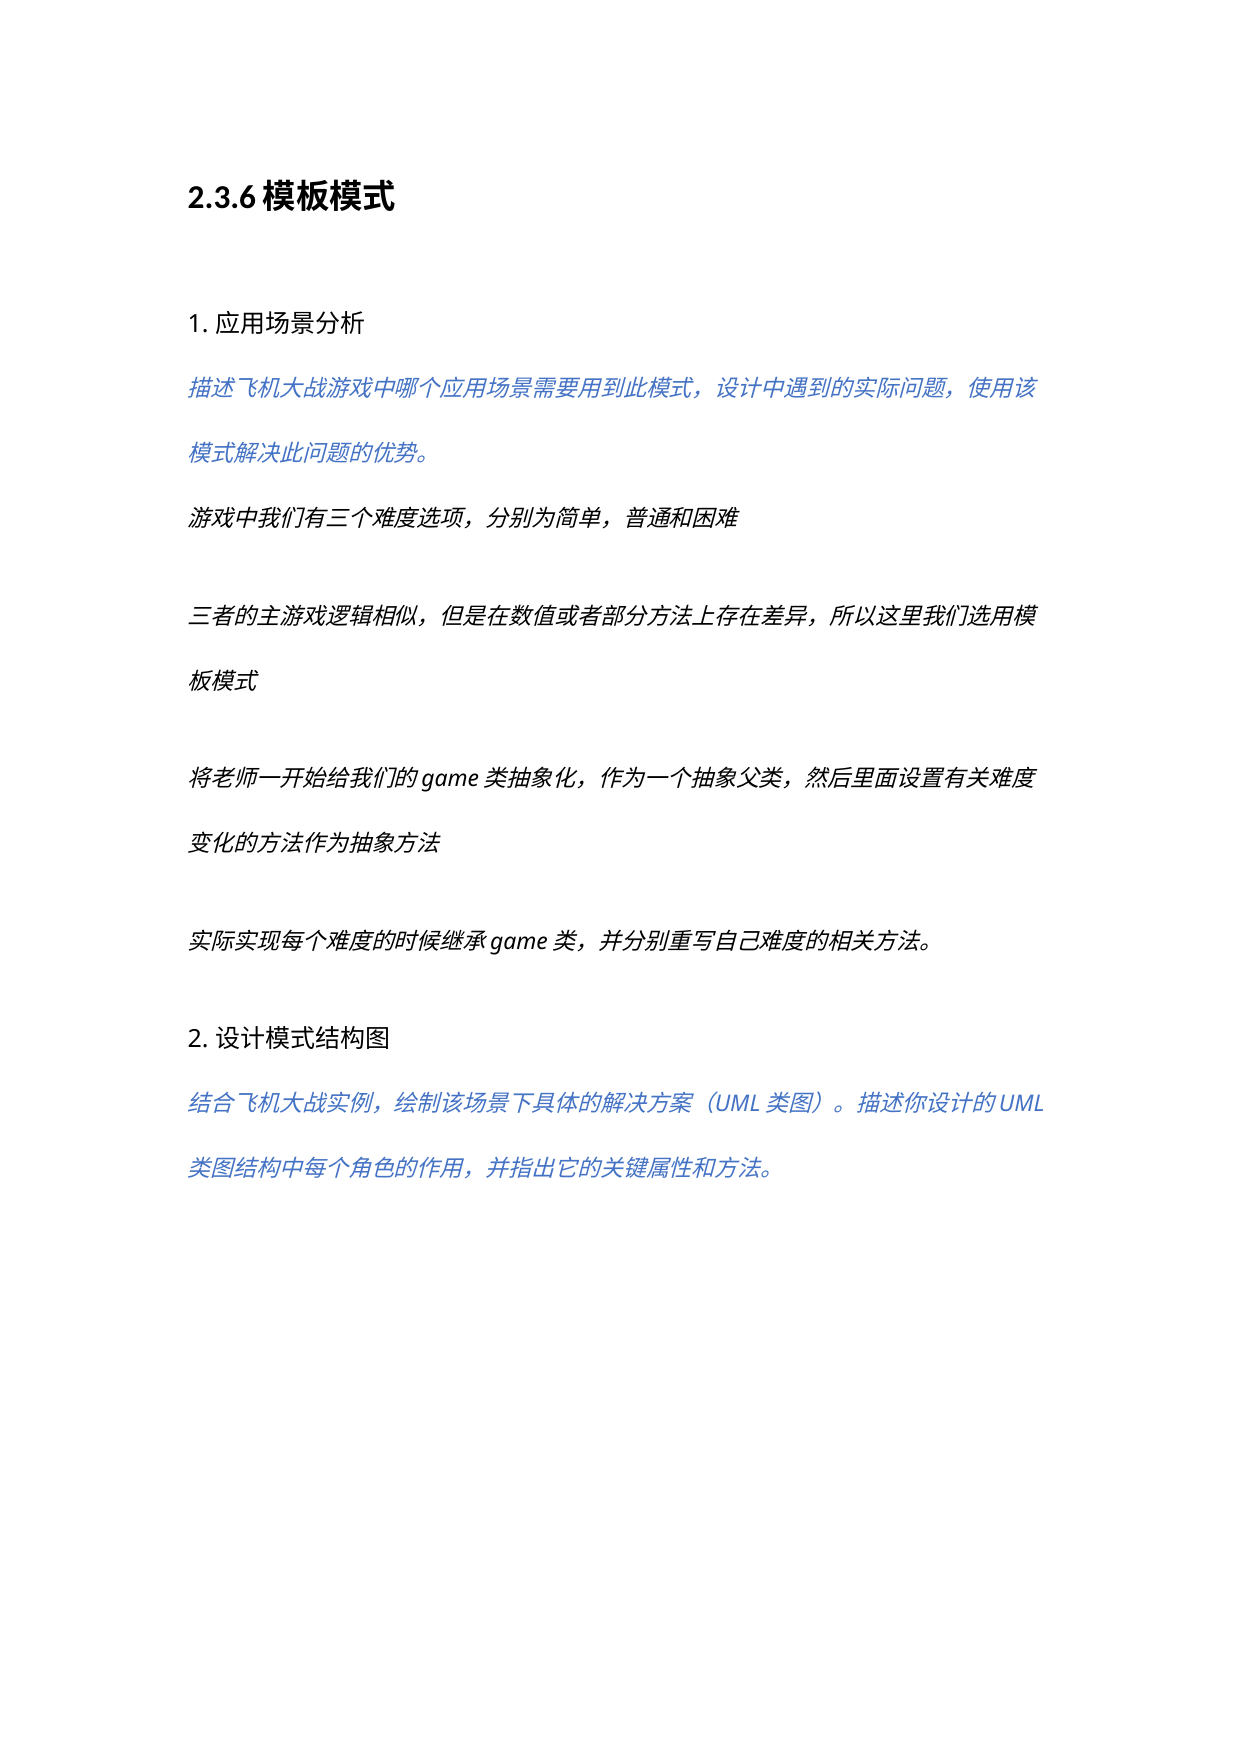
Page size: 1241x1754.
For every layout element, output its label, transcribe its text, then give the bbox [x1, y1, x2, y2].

list 应用场景分析 [187, 289, 1053, 354]
text 描述飞机大战游戏中哪个应用场景需要用到此模式，设计中遇到的实际问题，使用该模式解决此问题的优势。 [187, 354, 1053, 484]
list 设计模式结构图 [187, 1004, 1053, 1069]
subtitle 2.3.6模板模式 [187, 162, 1053, 227]
text 将老师一开始给我们的game类抽象化，作为一个抽象父类，然后里面设置有关难度变化的方法作为抽象方法 [187, 744, 1053, 874]
text 三者的主游戏逻辑相似，但是在数值或者部分方法上存在差异，所以这里我们选用模板模式 [187, 582, 1053, 712]
text 游戏中我们有三个难度选项，分别为简单，普通和困难 [187, 484, 1053, 549]
text 实际实现每个难度的时候继承game类，并分别重写自己难度的相关方法。 [187, 907, 1053, 972]
text 结合飞机大战实例，绘制该场景下具体的解决方案（UML类图）。描述你设计的UML类图结构中每个角色的作用，并指出它的关键属性和方法。 [187, 1069, 1053, 1199]
